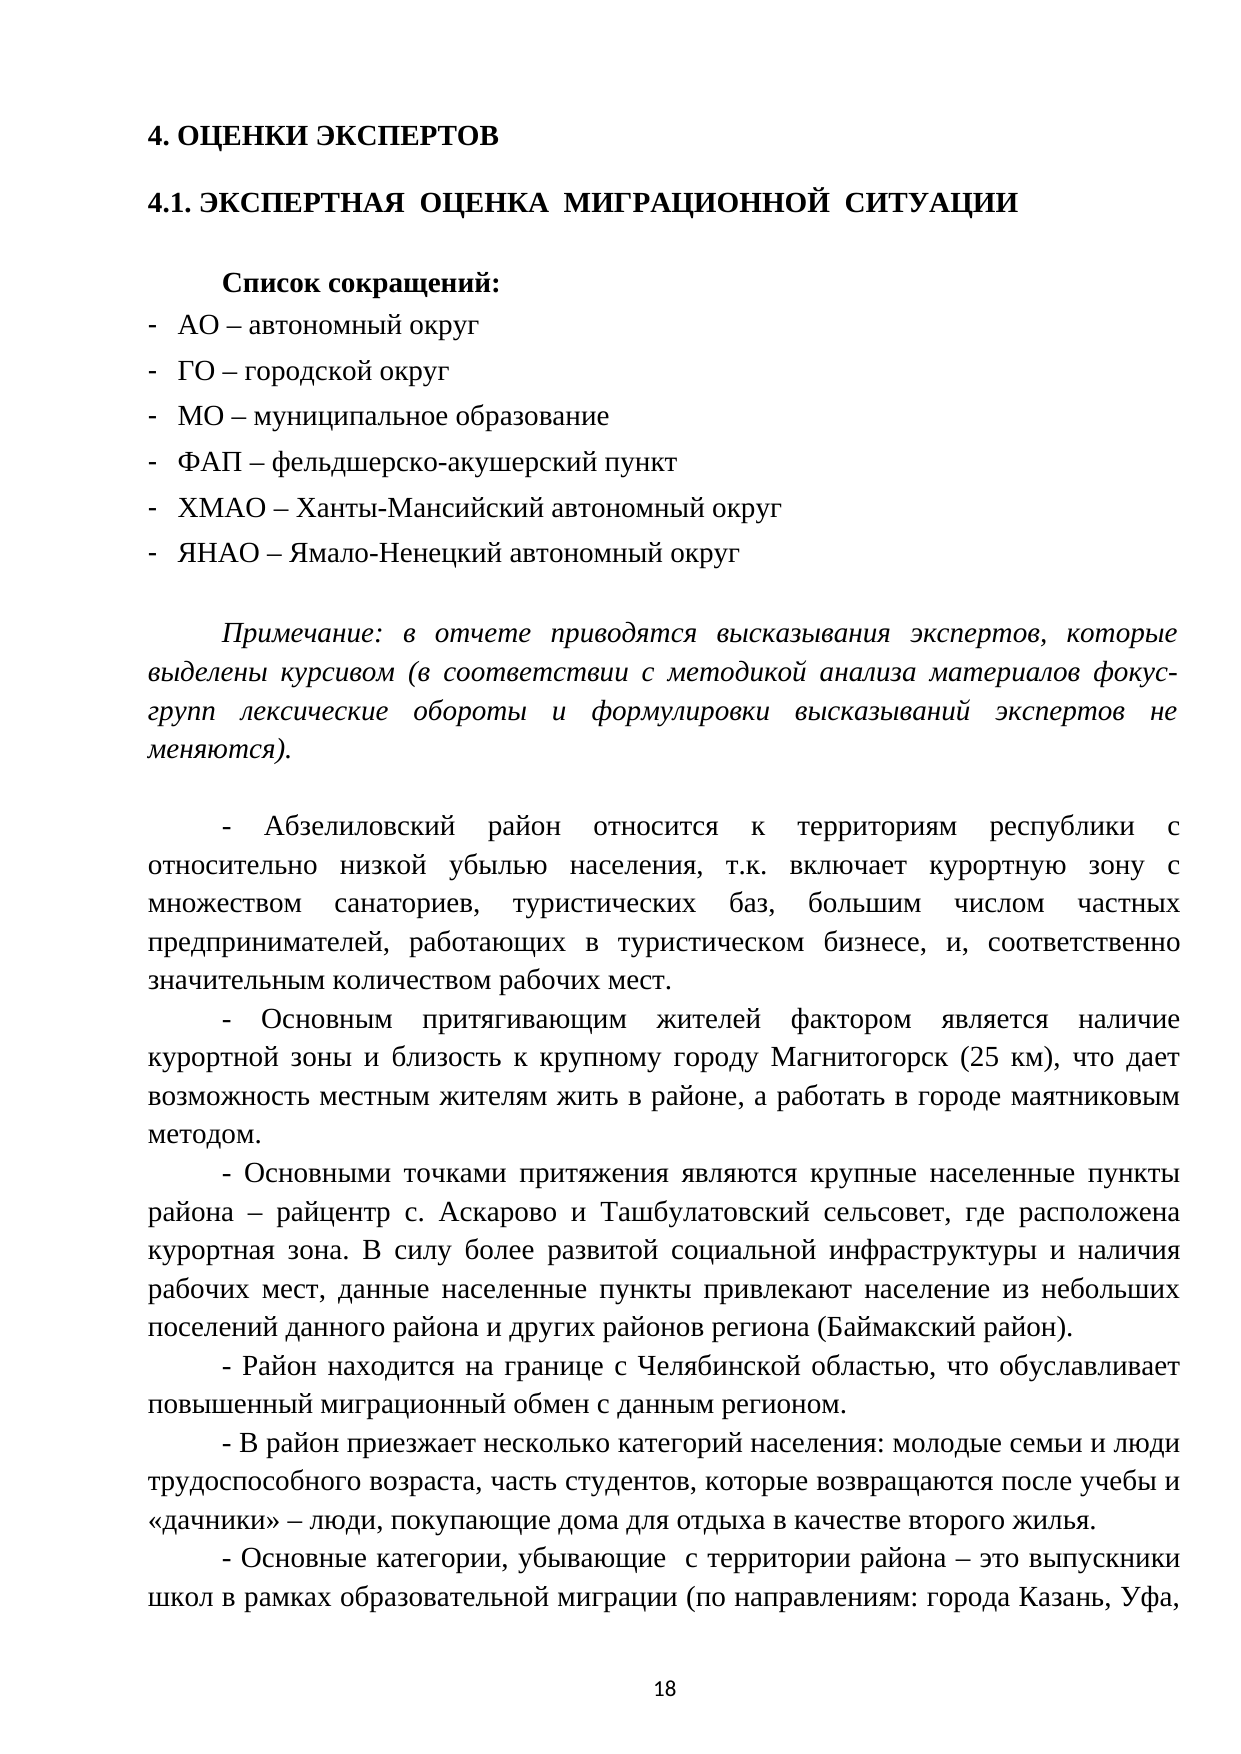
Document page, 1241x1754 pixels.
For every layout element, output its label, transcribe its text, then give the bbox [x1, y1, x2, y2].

list ФАП – фельдшерско-акушерский пункт [148, 440, 1181, 480]
text - В район приезжает несколько категорий населения: молодые семьи и люди трудоспособного возраста, часть студентов, которые возвращаются после учебы и «дачники» – люди, покупающие дома для отдыха в качестве второго жилья. [148, 1425, 1181, 1536]
text - Абзелиловский район относится к территориям республики с относительно низкой убылью населения, т.к. включает курортную зону с множеством санаториев, туристических баз, большим числом частных предпринимателей, работающих в туристическом бизнесе, и, соответственно значительным количеством рабочих мест. [148, 808, 1181, 996]
text Список сокращений: [148, 265, 1181, 298]
list МО – муниципальное образование [148, 394, 1181, 434]
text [148, 1541, 1181, 1613]
text - Основными точками притяжения являются крупные населенные пункты района – райцентр с. Аскарово и Ташбулатовский сельсовет, где расположена курортная зона. В силу более развитой социальной инфраструктуры и наличия рабочих мест, данные населенные пункты привлекают население из небольших поселений данного района и других районов региона (Баймакский район). [148, 1155, 1181, 1343]
text - Район находится на границе с Челябинской областью, что обуславливает повышенный миграционный обмен с данным регионом. [148, 1348, 1181, 1420]
list ГО – городской округ [148, 349, 1181, 389]
text 4. ОЦЕНКИ ЭКСПЕРТОВ [148, 118, 1240, 152]
list ЯНАО – Ямало-Ненецкий автономный округ [148, 531, 1181, 571]
text 4.1. ЭКСПЕРТНАЯ ОЦЕНКА МИГРАЦИОННОЙ СИТУАЦИИ [148, 185, 1240, 219]
list АО – автономный округ [148, 303, 1181, 343]
list Примечание: в отчете приводятся высказывания экспертов, которые выделены курсивом (в соответствии с методикой анализа материалов фокус-групп лексические обороты и формулировки высказываний экспертов не меняются). [148, 616, 1181, 765]
list ХМАО – Ханты-Мансийский автономный округ [148, 486, 1181, 526]
text - Основным притягивающим жителей фактором является наличие курортной зоны и близость к крупному городу Магнитогорск (25 км), что дает возможность местным жителям жить в районе, а работать в городе маятниковым методом. [148, 1001, 1181, 1150]
